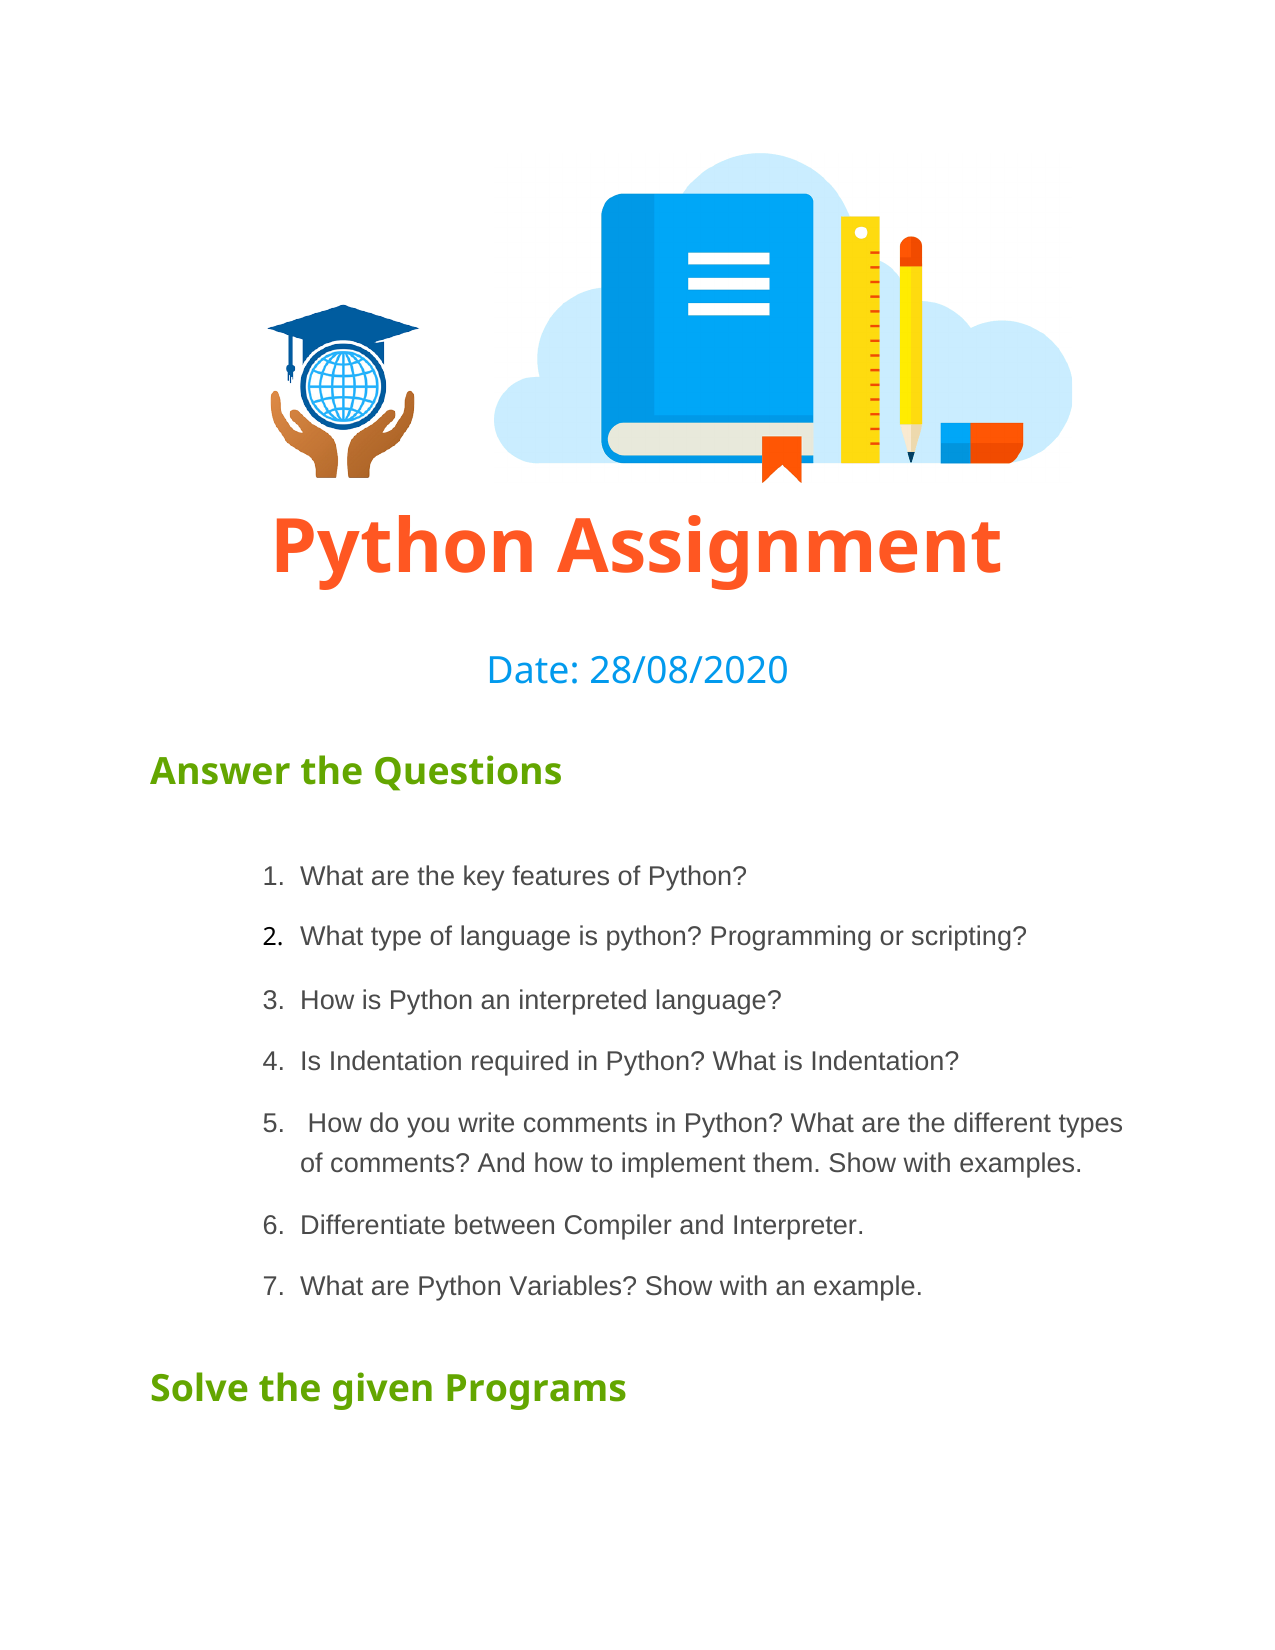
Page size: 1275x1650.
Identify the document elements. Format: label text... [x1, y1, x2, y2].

list How do you write comments in Python? What are the different types of comments? And how to implement them. Show with examples. [262, 1107, 1125, 1179]
list What are Python Variables? Show with an example. [262, 1270, 1125, 1302]
list What type of language is python? Programming or scripting? [262, 919, 1125, 953]
subtitle Solve the given Programs [150, 1361, 1125, 1412]
list Differentiate between Compiler and Interpreter. [262, 1209, 1125, 1240]
title Python Assignment [148, 492, 1125, 594]
subtitle Answer the Questions [150, 744, 1125, 795]
list Is Indentation required in Python? What is Indentation? [262, 1045, 1125, 1077]
subtitle What are the key features of Python? [262, 860, 1125, 892]
list How is Python an interpreted language? [262, 984, 1125, 1015]
picture [201, 153, 1073, 483]
subtitle Date: 28/08/2020 [150, 643, 1125, 694]
